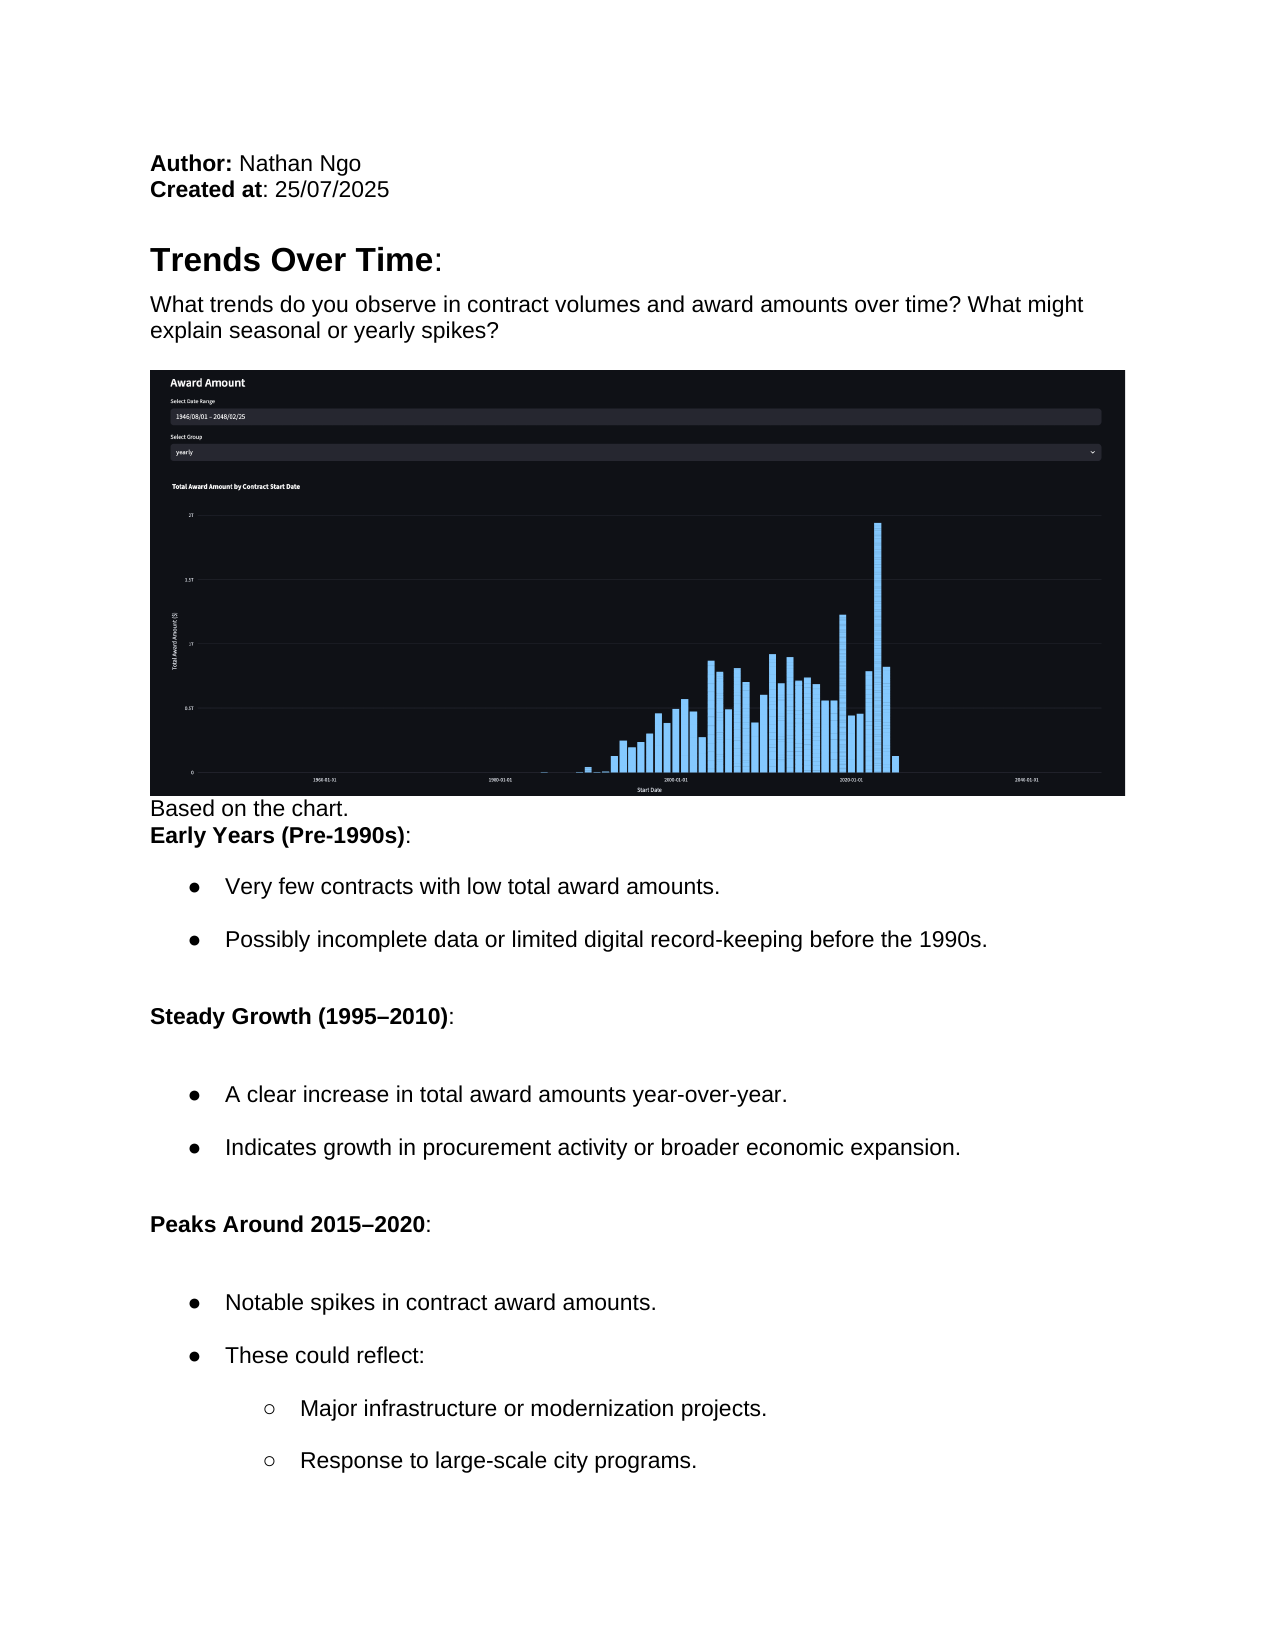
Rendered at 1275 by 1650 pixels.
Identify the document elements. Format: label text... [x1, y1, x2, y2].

list Response to large-scale city programs. [262, 1447, 1125, 1500]
list A clear increase in total award amounts year-over-year. [187, 1081, 1125, 1134]
list Indicates growth in procurement activity or broader economic expansion. [187, 1134, 1125, 1186]
list Major infrastructure or modernization projects. [262, 1394, 1125, 1447]
list These could reflect: [187, 1342, 1125, 1394]
text What trends do you observe in contract volumes and award amounts over time? What might explain seasonal or yearly spikes? [150, 291, 1125, 344]
text Steady Growth (1995–2010): [150, 1003, 1125, 1056]
text Early Years (Pre-1990s): [150, 822, 1125, 848]
list Notable spikes in contract award amounts. [187, 1289, 1125, 1342]
text Created at: 25/07/2025 [150, 176, 1125, 203]
text Peaks Around 2015–2020: [150, 1211, 1125, 1264]
subtitle Trends Over Time: [150, 240, 1125, 279]
list Possibly incomplete data or limited digital record-keeping before the 1990s. [187, 926, 1125, 978]
picture [150, 370, 1125, 796]
text Based on the chart. [150, 796, 1125, 822]
text Author: Nathan Ngo [150, 150, 1125, 176]
list Very few contracts with low total award amounts. [187, 873, 1125, 926]
